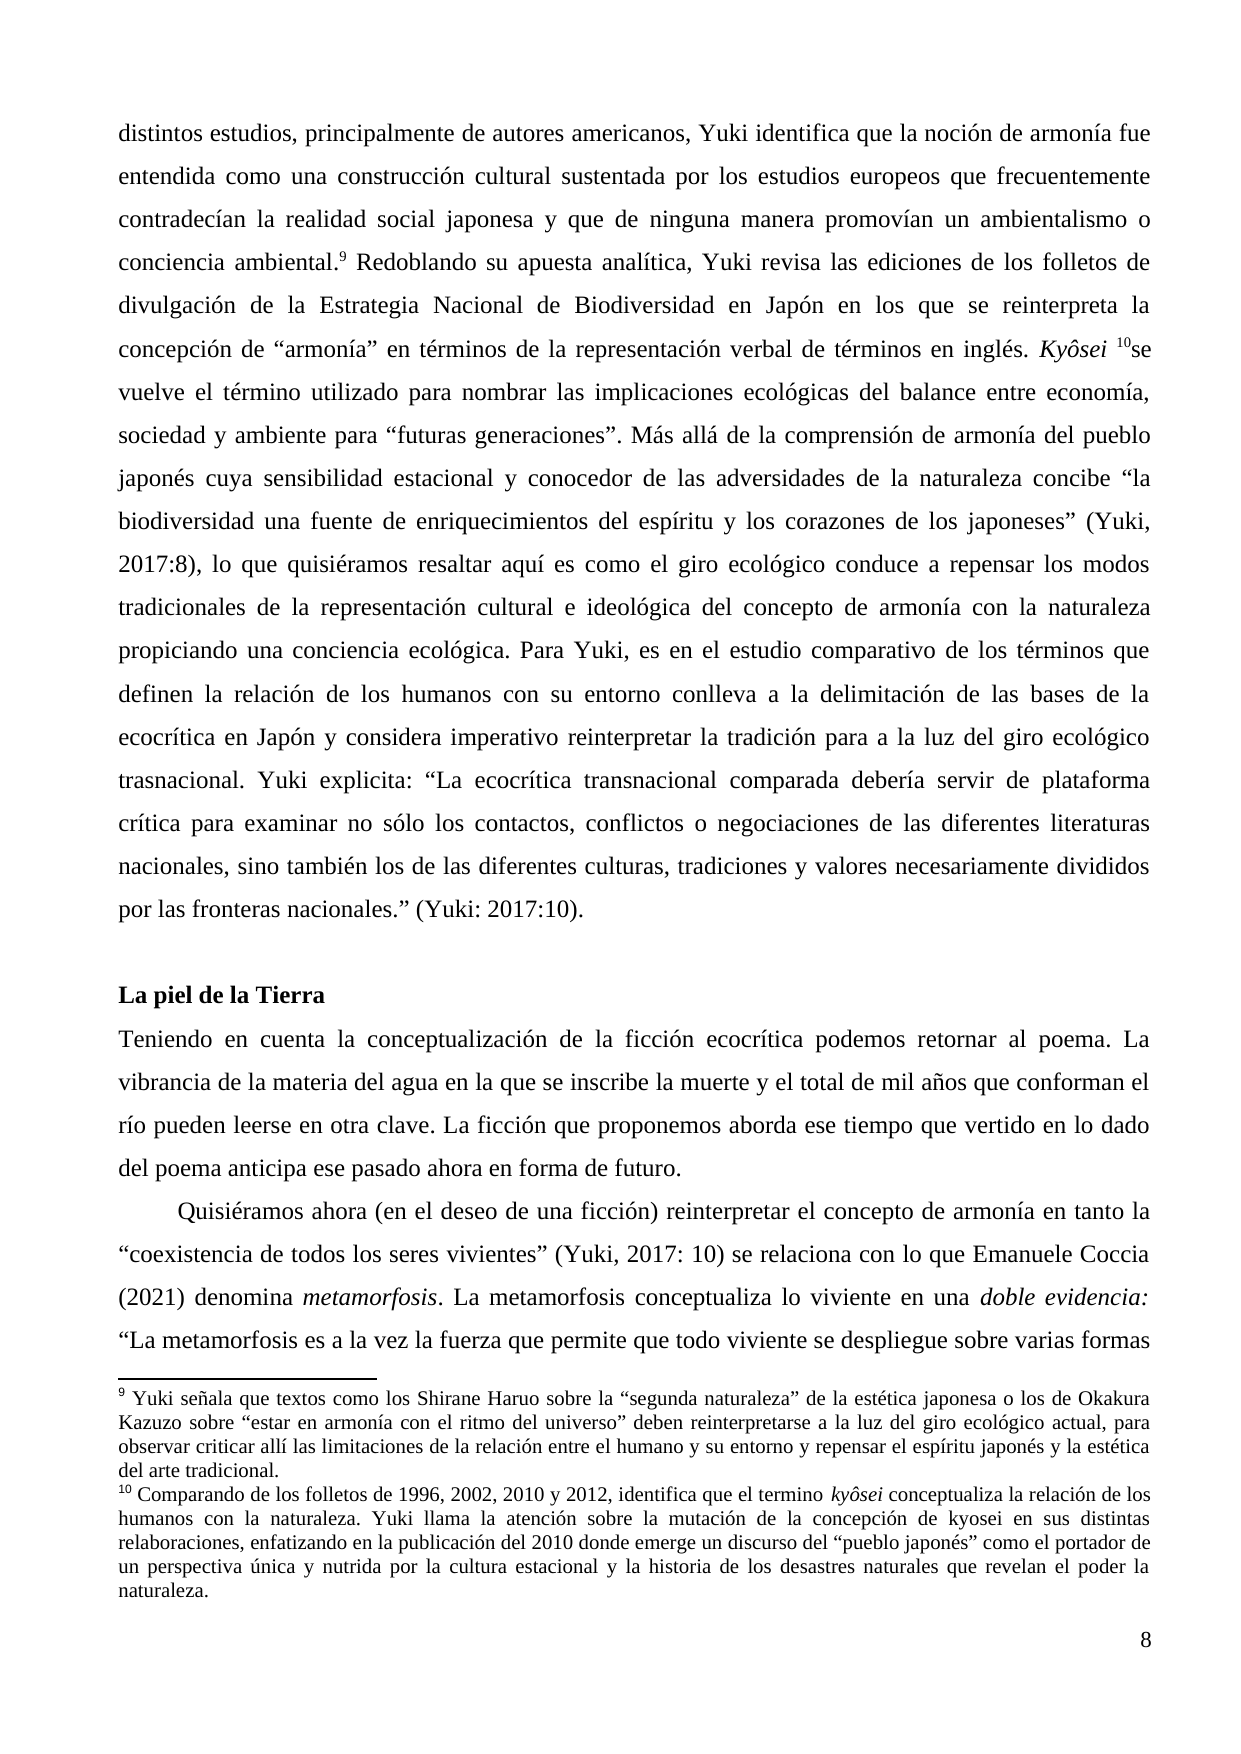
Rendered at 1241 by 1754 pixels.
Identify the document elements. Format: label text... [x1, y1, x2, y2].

text Teniendo en cuenta la conceptualización de la ficción ecocrítica podemos retornar al poema. La vibrancia de la materia del agua en la que se inscribe la muerte y el total de mil años que conforman el río pueden leerse en otra clave. La ficción que proponemos aborda ese tiempo que vertido en lo dado del poema anticipa ese pasado ahora en forma de futuro. [118, 1024, 1152, 1182]
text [118, 118, 1152, 923]
text La piel de la Tierra [118, 981, 1152, 1009]
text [118, 1196, 1152, 1354]
